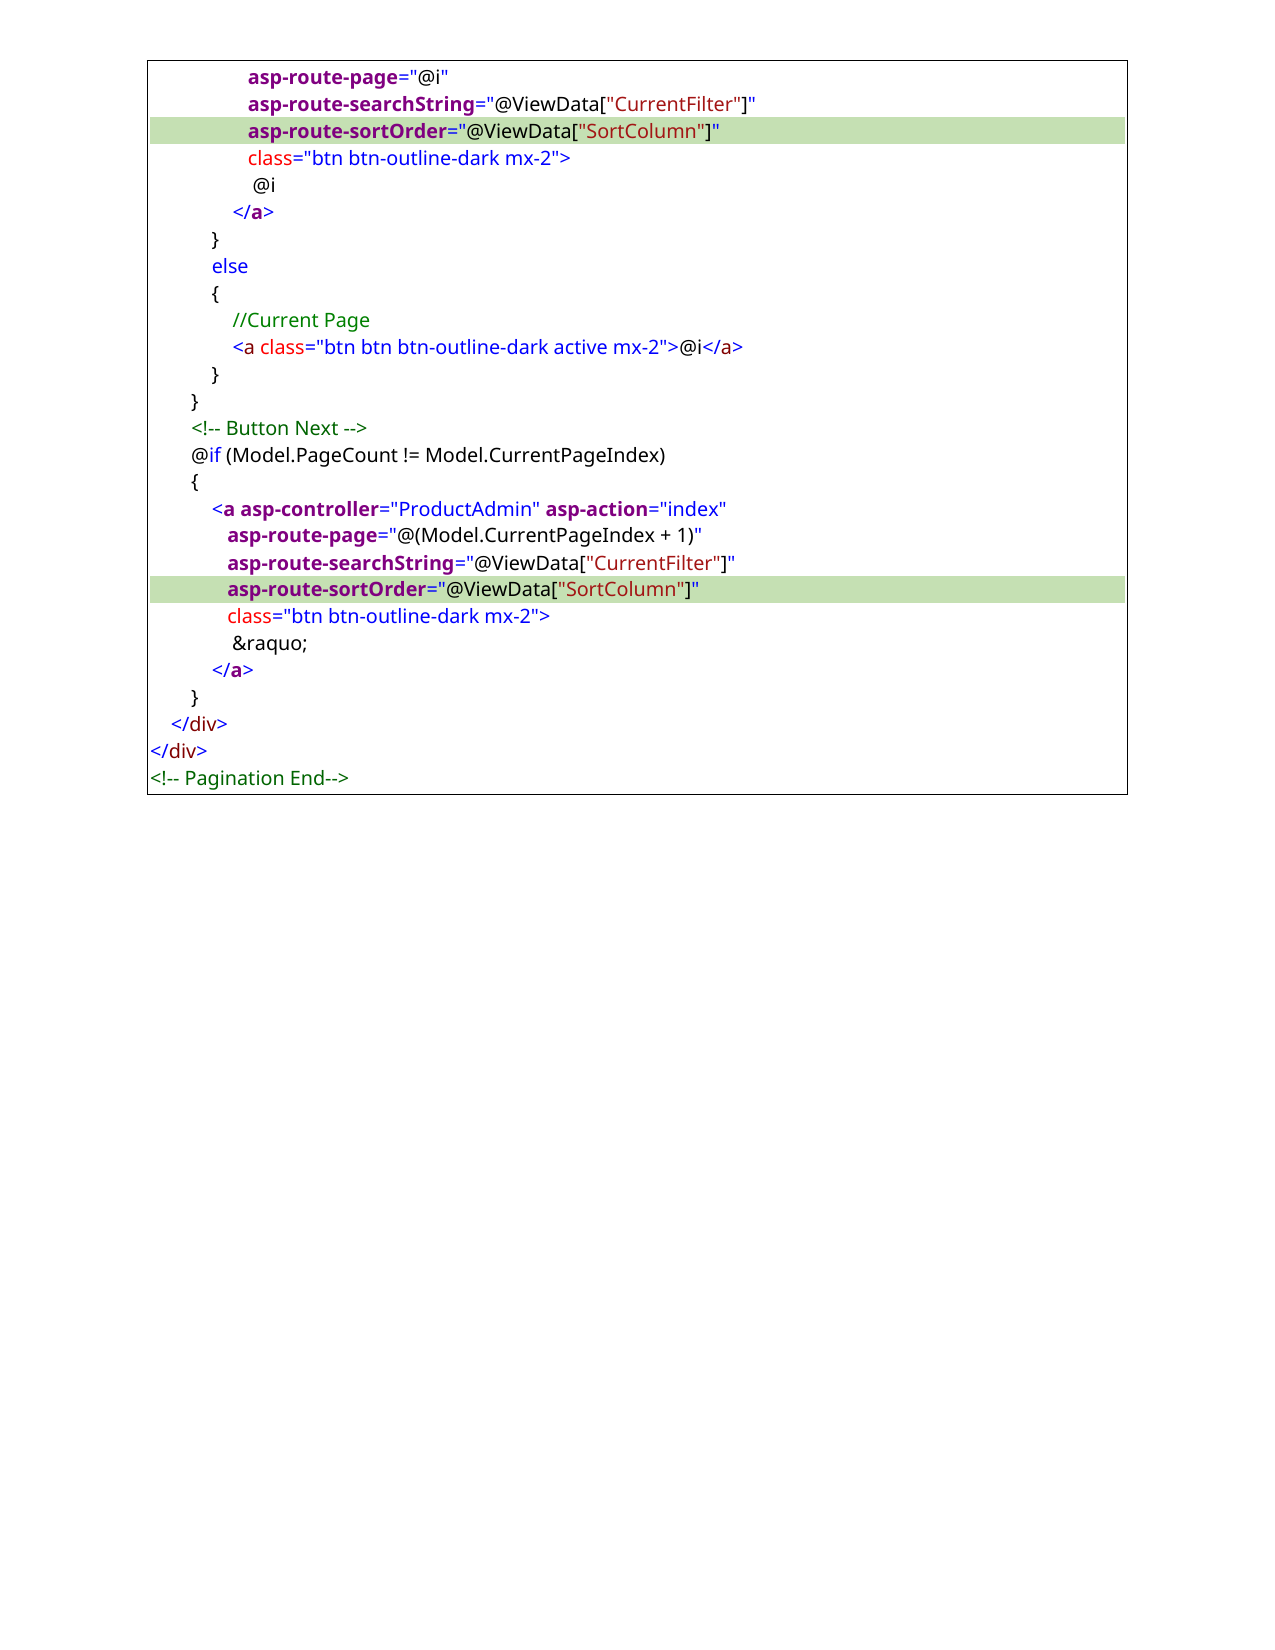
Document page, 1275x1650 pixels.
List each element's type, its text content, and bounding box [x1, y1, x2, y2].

text <a class="btn btn btn-outline-dark active mx-2">@i</a> [150, 333, 1125, 360]
text } [150, 684, 1125, 711]
text class="btn btn-outline-dark mx-2"> [150, 144, 1125, 171]
text </a> [150, 198, 1125, 225]
text asp-route-sortOrder="@ViewData["SortColumn"]" [150, 576, 1125, 603]
text class="btn btn-outline-dark mx-2"> [150, 603, 1125, 630]
text @if (Model.PageCount != Model.CurrentPageIndex) [150, 441, 1125, 468]
text { [150, 468, 1125, 495]
text asp-route-searchString="@ViewData["CurrentFilter"]" [150, 90, 1125, 117]
text </div> [150, 738, 1125, 761]
text asp-route-page="@i" [148, 61, 1127, 90]
text asp-route-page="@(Model.CurrentPageIndex + 1)" [150, 522, 1125, 549]
text @i [150, 171, 1125, 198]
text asp-route-searchString="@ViewData["CurrentFilter"]" [150, 549, 1125, 576]
text <!-- Pagination End--> [148, 761, 1127, 794]
text } [150, 360, 1125, 387]
text //Current Page [150, 306, 1125, 333]
text &raquo; [150, 630, 1125, 657]
text </a> [150, 657, 1125, 684]
text } [150, 225, 1125, 252]
text } [150, 387, 1125, 414]
text asp-route-sortOrder="@ViewData["SortColumn"]" [150, 117, 1125, 144]
text <!-- Button Next --> [150, 414, 1125, 441]
text <a asp-controller="ProductAdmin" asp-action="index" [150, 495, 1125, 522]
text else [150, 252, 1125, 279]
text { [150, 279, 1125, 306]
text </div> [150, 711, 1125, 738]
